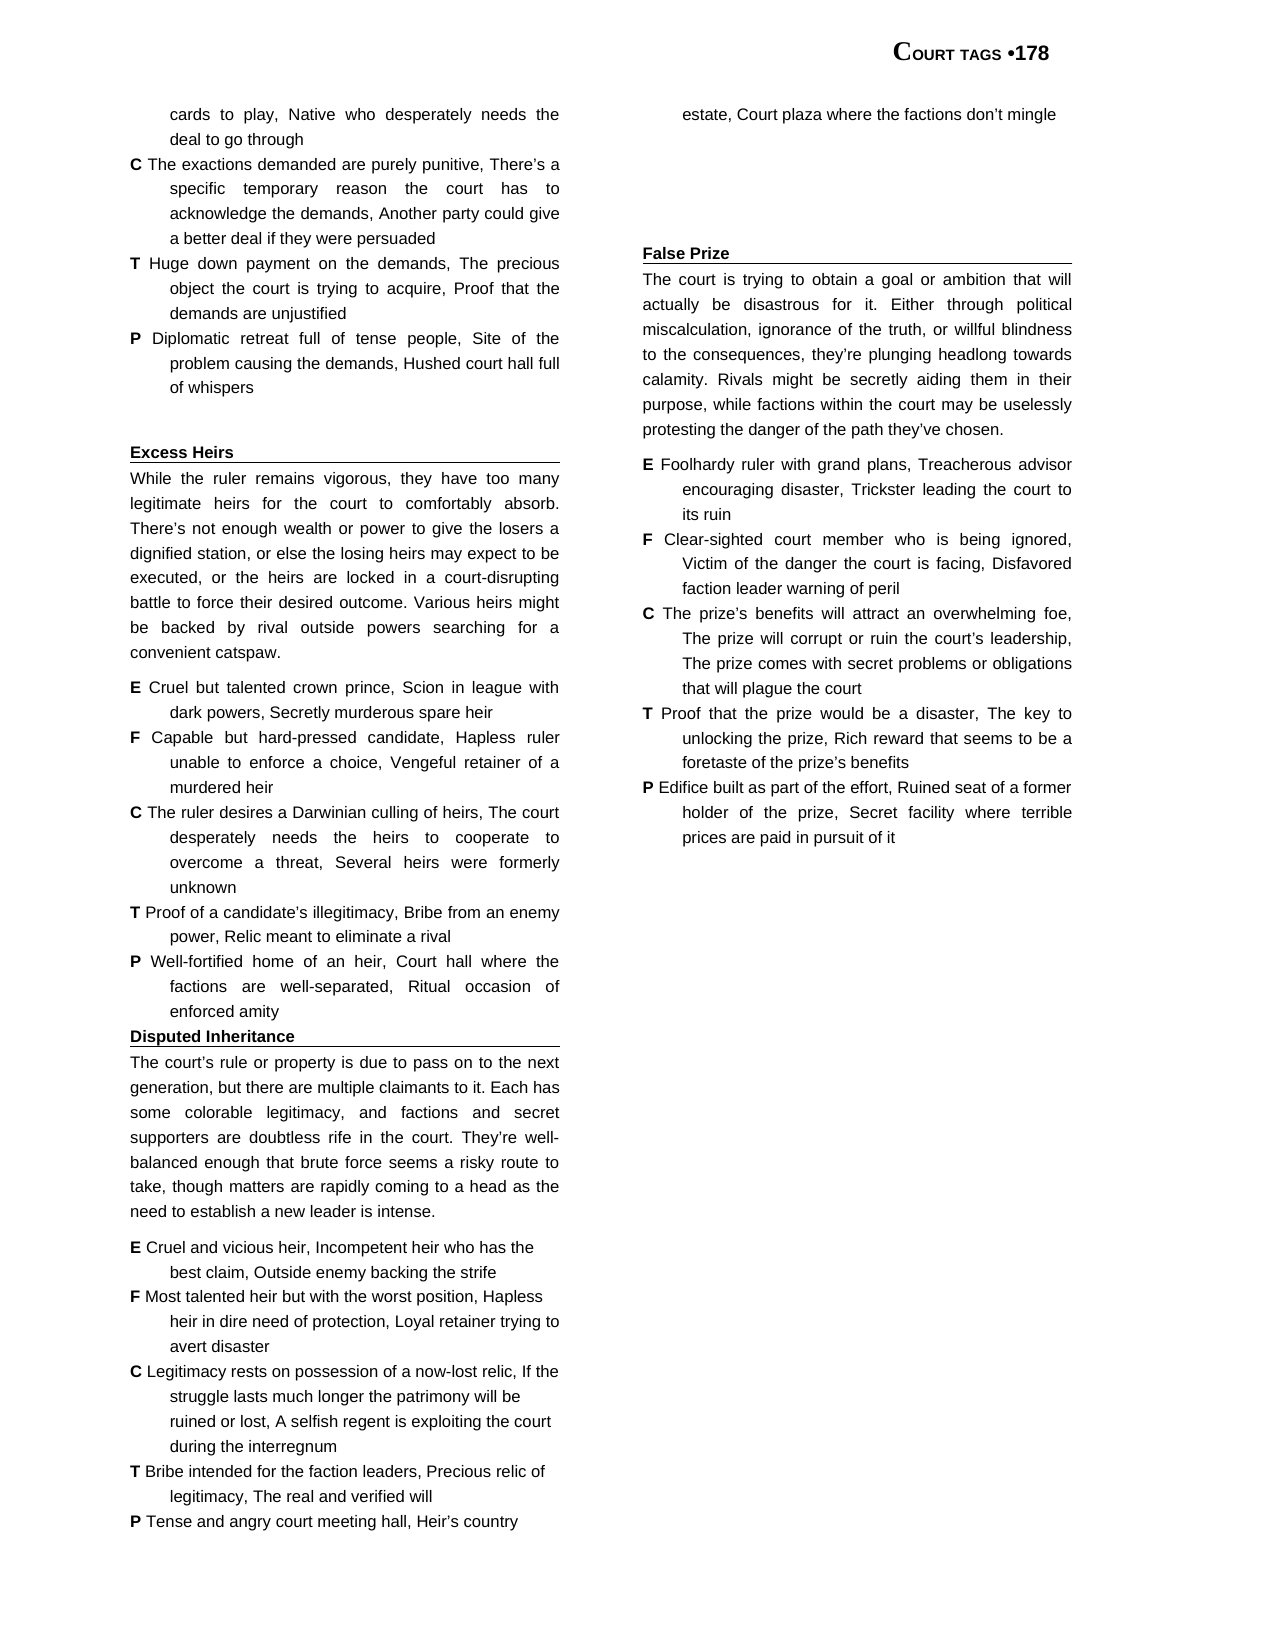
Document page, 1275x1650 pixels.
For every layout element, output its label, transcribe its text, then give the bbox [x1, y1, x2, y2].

text While the ruler remains vigorous, they have too many legitimate heirs for the court to comfortably absorb. There’s not enough wealth or power to give the losers a dignified station, or else the losing heirs may expect to be executed, or the heirs are locked in a court-disrupting battle to force their desired outcome. Various heirs might be backed by rival outside powers searching for a convenient catspaw. [130, 469, 560, 662]
text C The prize’s benefits will attract an overwhelming foe, The prize will corrupt or ruin the court’s leadership, The prize comes with secret problems or obligations that will plague the court [642, 604, 1072, 698]
text C Legitimacy rests on possession of a now-lost relic, If the struggle lasts much longer the patrimony will be ruined or lost, A selfish regent is exploiting the court during the interregnum [130, 1362, 560, 1456]
text C The ruler desires a Darwinian culling of heirs, The court desperately needs the heirs to cooperate to overcome a threat, Several heirs were formerly unknown [130, 803, 560, 897]
text P Tense and angry court meeting hall, Heir’s country estate, Court plaza where the factions don’t mingle [130, 1511, 560, 1531]
text P Well-fortified home of an heir, Court hall where the factions are well-separated, Ritual occasion of enforced amity [130, 952, 560, 1021]
text F Capable but hard-pressed candidate, Hapless ruler unable to enforce a choice, Vengeful retainer of a murdered heir [130, 728, 560, 797]
text E Cruel but talented crown prince, Scion in league with dark powers, Secretly murderous spare heir [130, 678, 560, 722]
text P Diplomatic retreat full of tense people, Site of the problem causing the demands, Hushed court hall full of whispers [130, 328, 560, 397]
text F Clear-sighted court member who is being ignored, Victim of the danger the court is facing, Disfavored faction leader warning of peril [642, 529, 1072, 598]
subtitle False Prize [642, 244, 1072, 264]
text E Cruel and vicious heir, Incompetent heir who has the best claim, Outside enemy backing the strife [130, 1237, 560, 1282]
text F Victim of unfair exactions, Harried diplomat with no cards to play, Native who desperately needs the deal to go through [130, 104, 560, 148]
text C The exactions demanded are purely punitive, There’s a specific temporary reason the court has to acknowledge the demands, Another party could give a better deal if they were persuaded [130, 154, 560, 248]
text T Huge down payment on the demands, The precious object the court is trying to acquire, Proof that the demands are unjustified [130, 254, 560, 323]
subtitle Excess Heirs [130, 443, 560, 462]
text T Bribe intended for the faction leaders, Precious relic of legitimacy, The real and verified will [130, 1462, 560, 1506]
text T Proof of a candidate’s illegitimacy, Bribe from an enemy power, Relic meant to eliminate a rival [130, 902, 560, 946]
text The court is trying to obtain a goal or ambition that will actually be disastrous for it. Either through political miscalculation, ignorance of the truth, or willful blindness to the consequences, they’re plunging headlong towards calamity. Rivals might be secretly aiding them in their purpose, while factions within the court may be uselessly protesting the danger of the path they’ve chosen. [642, 270, 1072, 438]
text P Edifice built as part of the effort, Ruined seat of a former holder of the prize, Secret facility where terrible prices are paid in pursuit of it [642, 778, 1072, 847]
text E Foolhardy ruler with grand plans, Treacherous advisor encouraging disaster, Trickster leading the court to its ruin [642, 454, 1072, 523]
text P Tense and angry court meeting hall, Heir’s country estate, Court plaza where the factions don’t mingle [642, 104, 1072, 124]
text The court’s rule or property is due to pass on to the next generation, but there are multiple claimants to it. Each has some colorable legitimacy, and factions and secret supporters are doubtless rife in the court. They’re well-balanced enough that brute force seems a risky route to take, though matters are rapidly coming to a head as the need to establish a new leader is intense. [130, 1053, 560, 1221]
text F Most talented heir but with the worst position, Hapless heir in dire need of protection, Loyal retainer trying to avert disaster [130, 1287, 560, 1356]
text T Proof that the prize would be a disaster, The key to unlocking the prize, Rich reward that seems to be a foretaste of the prize’s benefits [642, 703, 1072, 772]
subtitle Disputed Inheritance [130, 1027, 560, 1046]
